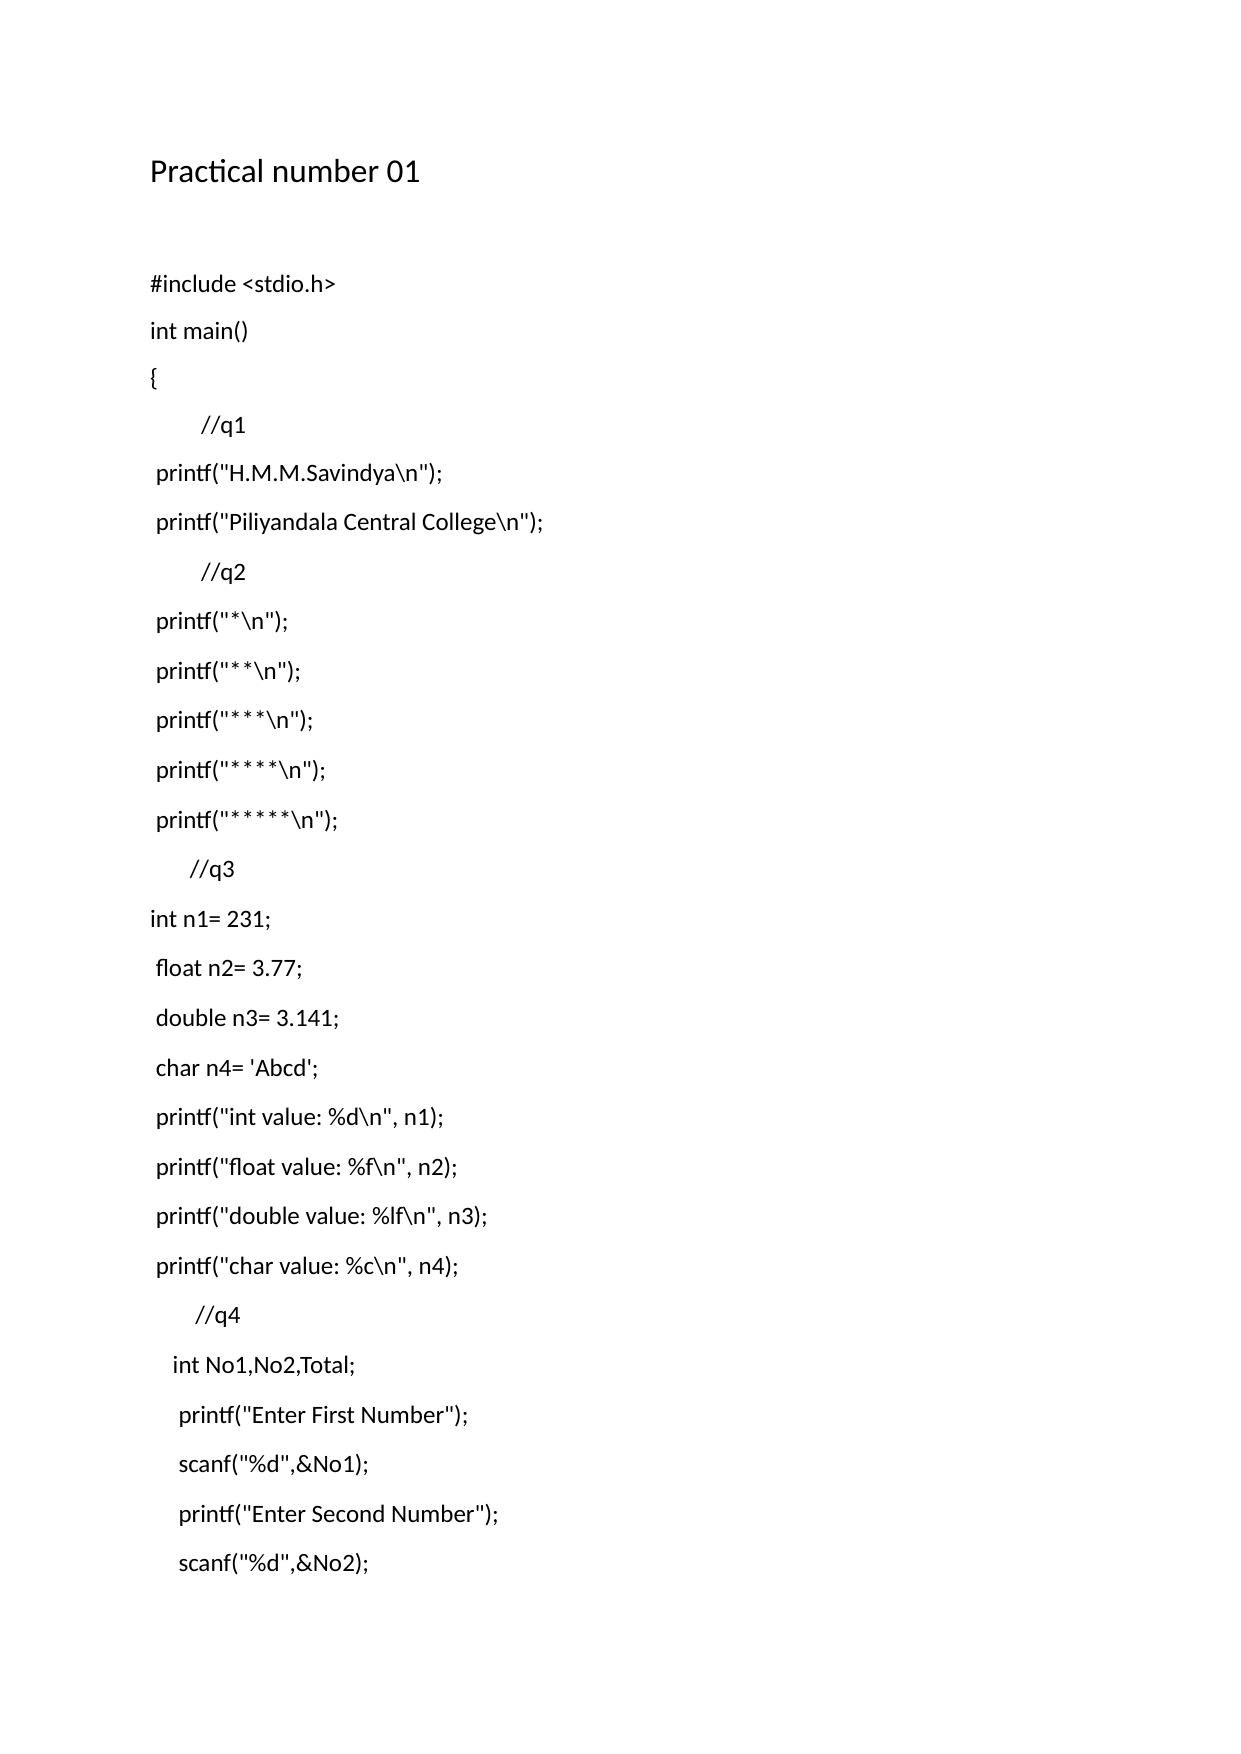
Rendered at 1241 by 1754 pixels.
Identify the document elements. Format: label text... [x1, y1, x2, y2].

text printf("int value: %d\n", n1); [150, 1101, 1090, 1132]
text printf("**\n"); [150, 655, 1090, 686]
text int n1= 231; [150, 903, 1090, 933]
text double n3= 3.141; [150, 1002, 1090, 1033]
text scanf("%d",&No1); [150, 1448, 1090, 1479]
text scanf("%d",&No2); [150, 1548, 1090, 1578]
text { [150, 362, 1090, 393]
text //q4 [150, 1300, 1090, 1330]
text #include <stdio.h> [150, 268, 1090, 298]
text printf("H.M.M.Savindya\n"); [150, 457, 1090, 487]
text printf("*\n"); [150, 606, 1090, 636]
text char n4= 'Abcd'; [150, 1052, 1090, 1082]
text Practical number 01 [150, 150, 1090, 191]
text printf("Enter Second Number"); [150, 1498, 1090, 1528]
text float n2= 3.77; [150, 953, 1090, 983]
text printf("***\n"); [150, 705, 1090, 735]
text printf("Piliyandala Central College\n"); [150, 506, 1090, 537]
text //q2 [150, 556, 1090, 586]
text printf("*****\n"); [150, 804, 1090, 834]
text int No1,No2,Total; [150, 1349, 1090, 1380]
text //q1 [150, 409, 1090, 440]
text printf("float value: %f\n", n2); [150, 1151, 1090, 1181]
text printf("****\n"); [150, 754, 1090, 785]
text //q3 [150, 853, 1090, 884]
text int main() [150, 315, 1090, 346]
text printf("char value: %c\n", n4); [150, 1250, 1090, 1281]
text printf("double value: %lf\n", n3); [150, 1201, 1090, 1231]
text printf("Enter First Number"); [150, 1399, 1090, 1429]
